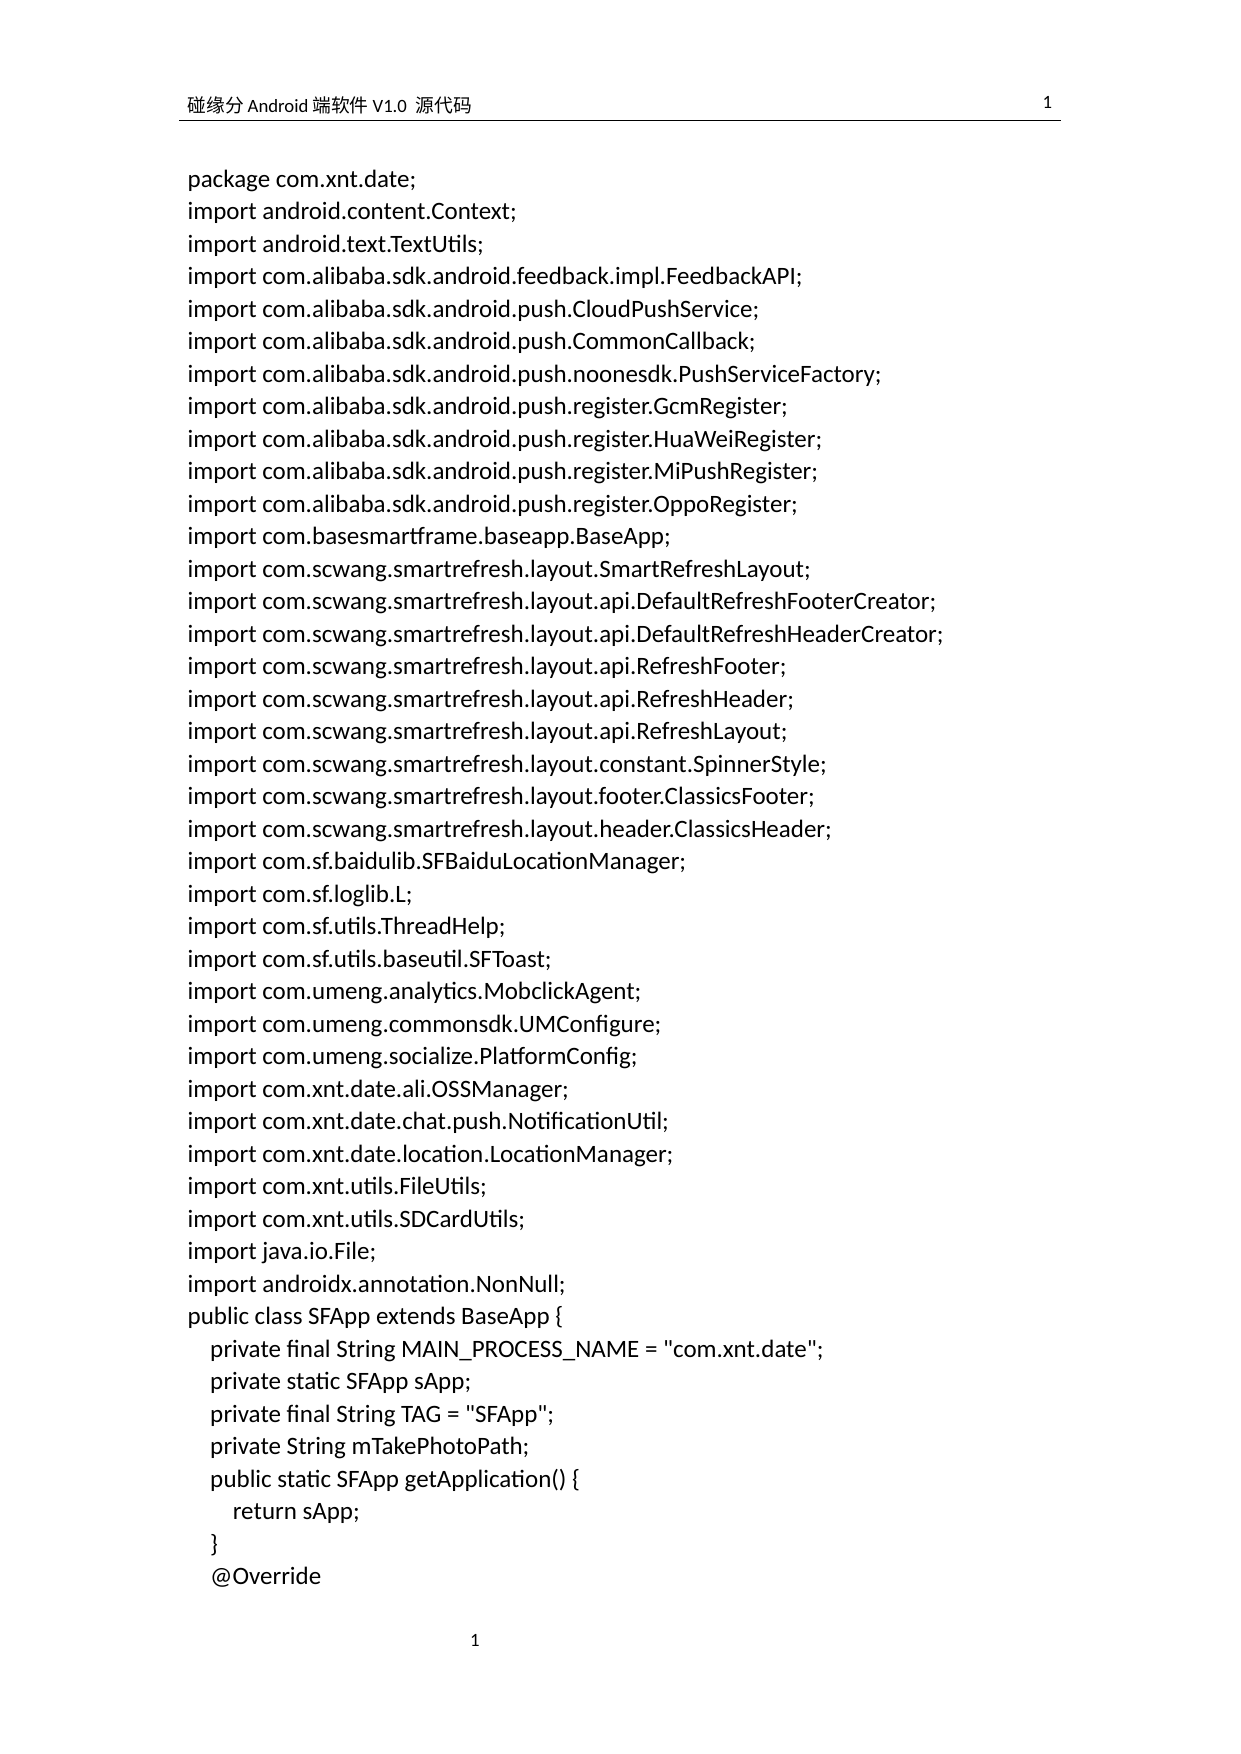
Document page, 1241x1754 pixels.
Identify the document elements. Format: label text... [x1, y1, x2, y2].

text import com.basesmartframe.baseapp.BaseApp; [187, 519, 1053, 552]
text public static SFApp getApplication() { [187, 1462, 1053, 1494]
text import com.umeng.commonsdk.UMConfigure; [187, 1007, 1053, 1039]
text import android.content.Context; [187, 194, 1053, 227]
text import com.xnt.date.location.LocationManager; [187, 1137, 1053, 1169]
text import com.sf.utils.baseutil.SFToast; [187, 942, 1053, 974]
text import com.alibaba.sdk.android.push.CloudPushService; [187, 292, 1053, 324]
text import com.alibaba.sdk.android.push.register.MiPushRegister; [187, 454, 1053, 487]
text private final String TAG = "SFApp"; [187, 1397, 1053, 1429]
text import com.xnt.utils.FileUtils; [187, 1169, 1053, 1202]
text import com.sf.baidulib.SFBaiduLocationManager; [187, 844, 1053, 877]
text import com.xnt.date.ali.OSSManager; [187, 1072, 1053, 1104]
text import com.scwang.smartrefresh.layout.footer.ClassicsFooter; [187, 779, 1053, 812]
text import java.io.File; [187, 1234, 1053, 1267]
text import com.alibaba.sdk.android.feedback.impl.FeedbackAPI; [187, 259, 1053, 292]
text import com.scwang.smartrefresh.layout.api.RefreshHeader; [187, 682, 1053, 714]
text import com.scwang.smartrefresh.layout.SmartRefreshLayout; [187, 552, 1053, 584]
text import com.scwang.smartrefresh.layout.api.DefaultRefreshHeaderCreator; [187, 617, 1053, 649]
text import com.scwang.smartrefresh.layout.api.RefreshLayout; [187, 714, 1053, 747]
text import com.umeng.socialize.PlatformConfig; [187, 1039, 1053, 1072]
text import com.scwang.smartrefresh.layout.api.DefaultRefreshFooterCreator; [187, 584, 1053, 617]
text import com.alibaba.sdk.android.push.CommonCallback; [187, 324, 1053, 357]
text import com.sf.utils.ThreadHelp; [187, 909, 1053, 942]
text package com.xnt.date; [187, 162, 1053, 194]
text import com.umeng.analytics.MobclickAgent; [187, 974, 1053, 1007]
text @Override [187, 1559, 1053, 1592]
text private String mTakePhotoPath; [187, 1429, 1053, 1462]
text return sApp; [187, 1494, 1053, 1527]
text import androidx.annotation.NonNull; [187, 1267, 1053, 1299]
text private final String MAIN_PROCESS_NAME = "com.xnt.date"; [187, 1332, 1053, 1364]
text import android.text.TextUtils; [187, 227, 1053, 259]
text import com.alibaba.sdk.android.push.register.GcmRegister; [187, 389, 1053, 422]
text } [187, 1527, 1053, 1559]
text import com.sf.loglib.L; [187, 877, 1053, 909]
text public class SFApp extends BaseApp { [187, 1299, 1053, 1332]
text import com.scwang.smartrefresh.layout.constant.SpinnerStyle; [187, 747, 1053, 779]
text import com.xnt.date.chat.push.NotificationUtil; [187, 1104, 1053, 1137]
text private static SFApp sApp; [187, 1364, 1053, 1397]
text import com.scwang.smartrefresh.layout.header.ClassicsHeader; [187, 812, 1053, 844]
text import com.alibaba.sdk.android.push.register.HuaWeiRegister; [187, 422, 1053, 454]
text import com.alibaba.sdk.android.push.register.OppoRegister; [187, 487, 1053, 519]
text import com.alibaba.sdk.android.push.noonesdk.PushServiceFactory; [187, 357, 1053, 389]
text import com.scwang.smartrefresh.layout.api.RefreshFooter; [187, 649, 1053, 682]
text import com.xnt.utils.SDCardUtils; [187, 1202, 1053, 1234]
